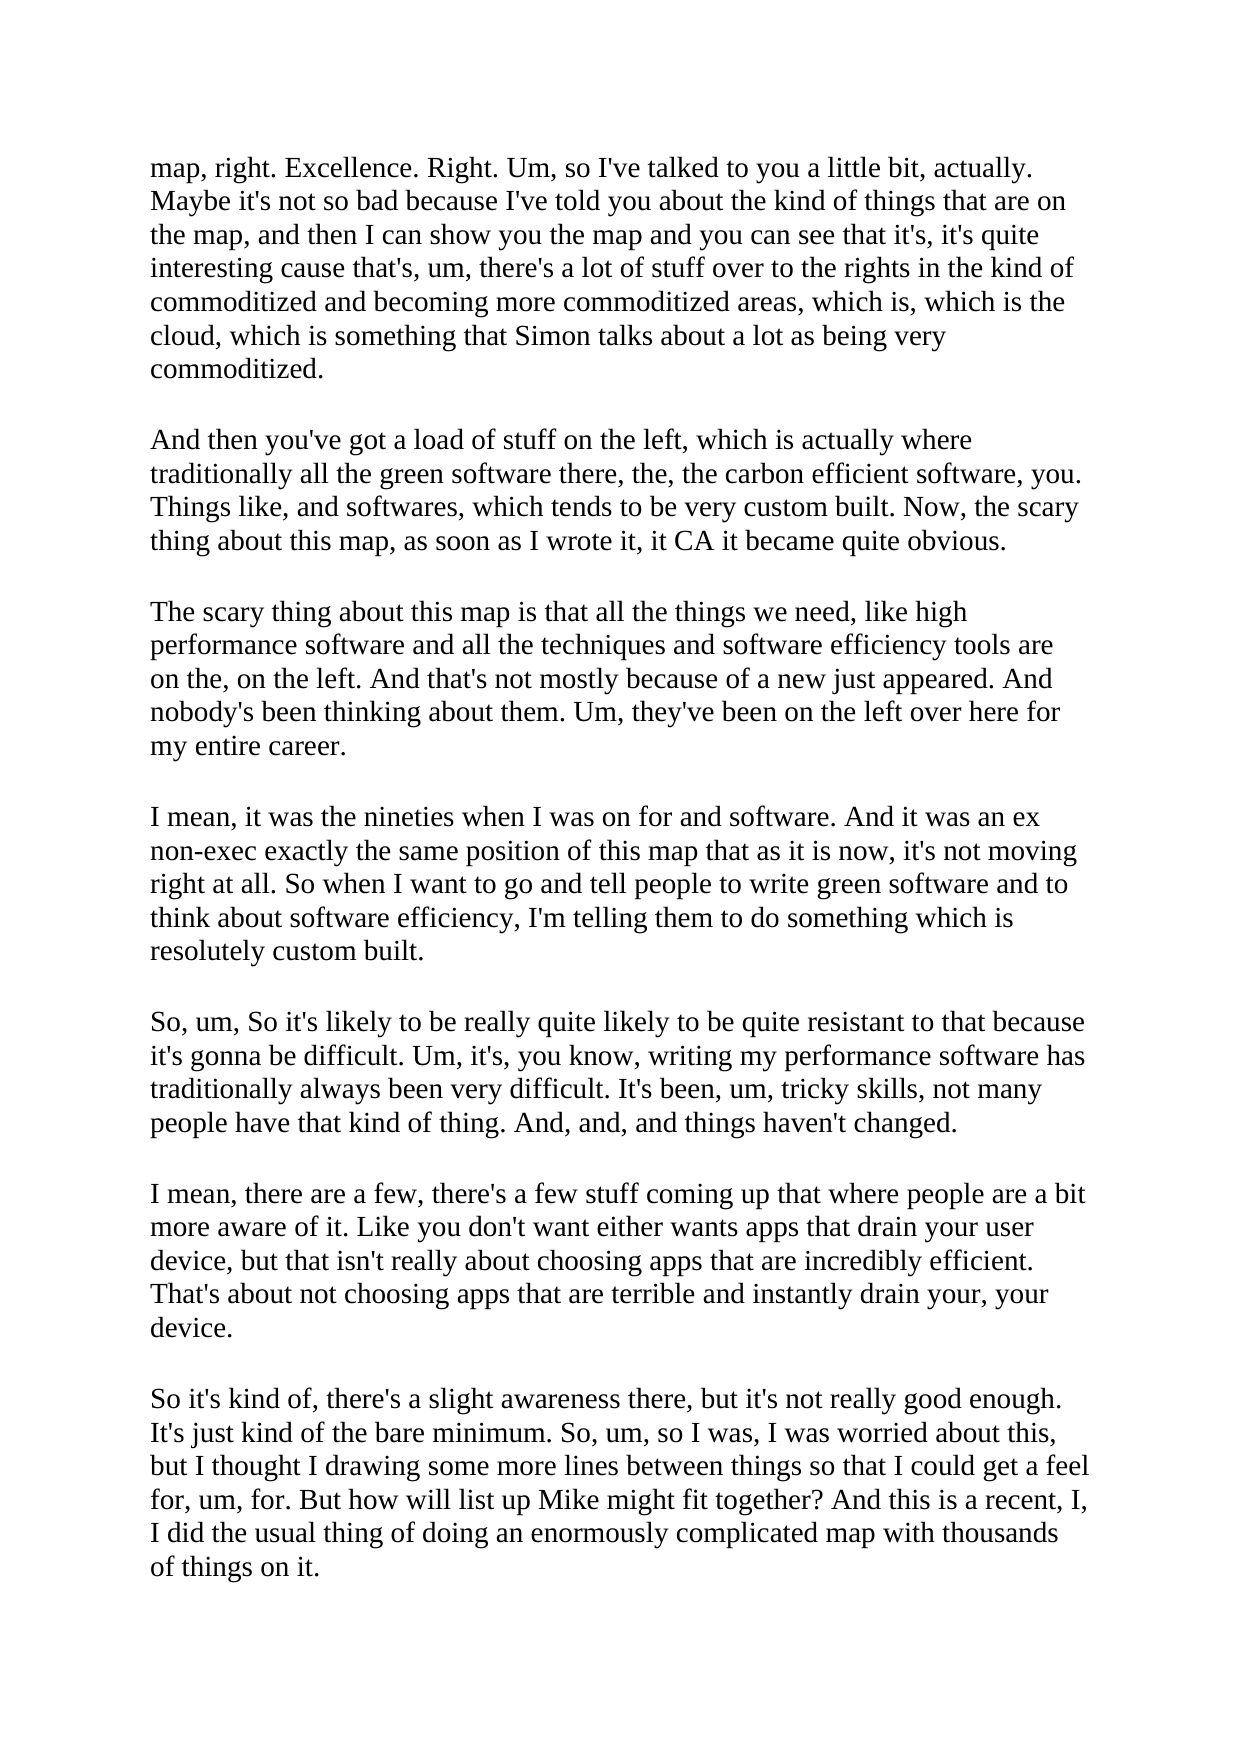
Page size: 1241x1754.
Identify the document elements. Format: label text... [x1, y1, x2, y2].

text The scary thing about this map is that all the things we need, like high performance software and all the techniques and software efficiency tools are on the, on the left. And that's not mostly because of a new just appeared. And nobody's been thinking about them. Um, they've been on the left over here for my entire career. [150, 594, 1090, 762]
text So it's kind of, there's a slight awareness there, but it's not really good enough. It's just kind of the bare minimum. So, um, so I was, I was worried about this, but I thought I drawing some more lines between things so that I could get a feel for, um, for. But how will list up Mike might fit together? And this is a recent, I, I did the usual thing of doing an enormously complicated map with thousands of things on it. [150, 1381, 1090, 1582]
text I mean, there are a few, there's a few stuff coming up that where people are a bit more aware of it. Like you don't want either wants apps that drain your user device, but that isn't really about choosing apps that are incredibly efficient. That's about not choosing apps that are terrible and instantly drain your, your device. [150, 1176, 1090, 1344]
text And then you've got a load of stuff on the left, which is actually where traditionally all the green software there, the, the carbon efficient software, you. Things like, and softwares, which tends to be very custom built. Now, the scary thing about this map, as soon as I wrote it, it CA it became quite obvious. [150, 422, 1090, 556]
text I mean, it was the nineties when I was on for and software. And it was an ex non-exec exactly the same position of this map that as it is now, it's not moving right at all. So when I want to go and tell people to write green software and to think about software efficiency, I'm telling them to do something which is resolutely custom built. [150, 799, 1090, 967]
text So, um, So it's likely to be really quite likely to be quite resistant to that because it's gonna be difficult. Um, it's, you know, writing my performance software has traditionally always been very difficult. It's been, um, tricky skills, not many people have that kind of thing. And, and, and things haven't changed. [150, 1004, 1090, 1138]
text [150, 150, 1090, 385]
